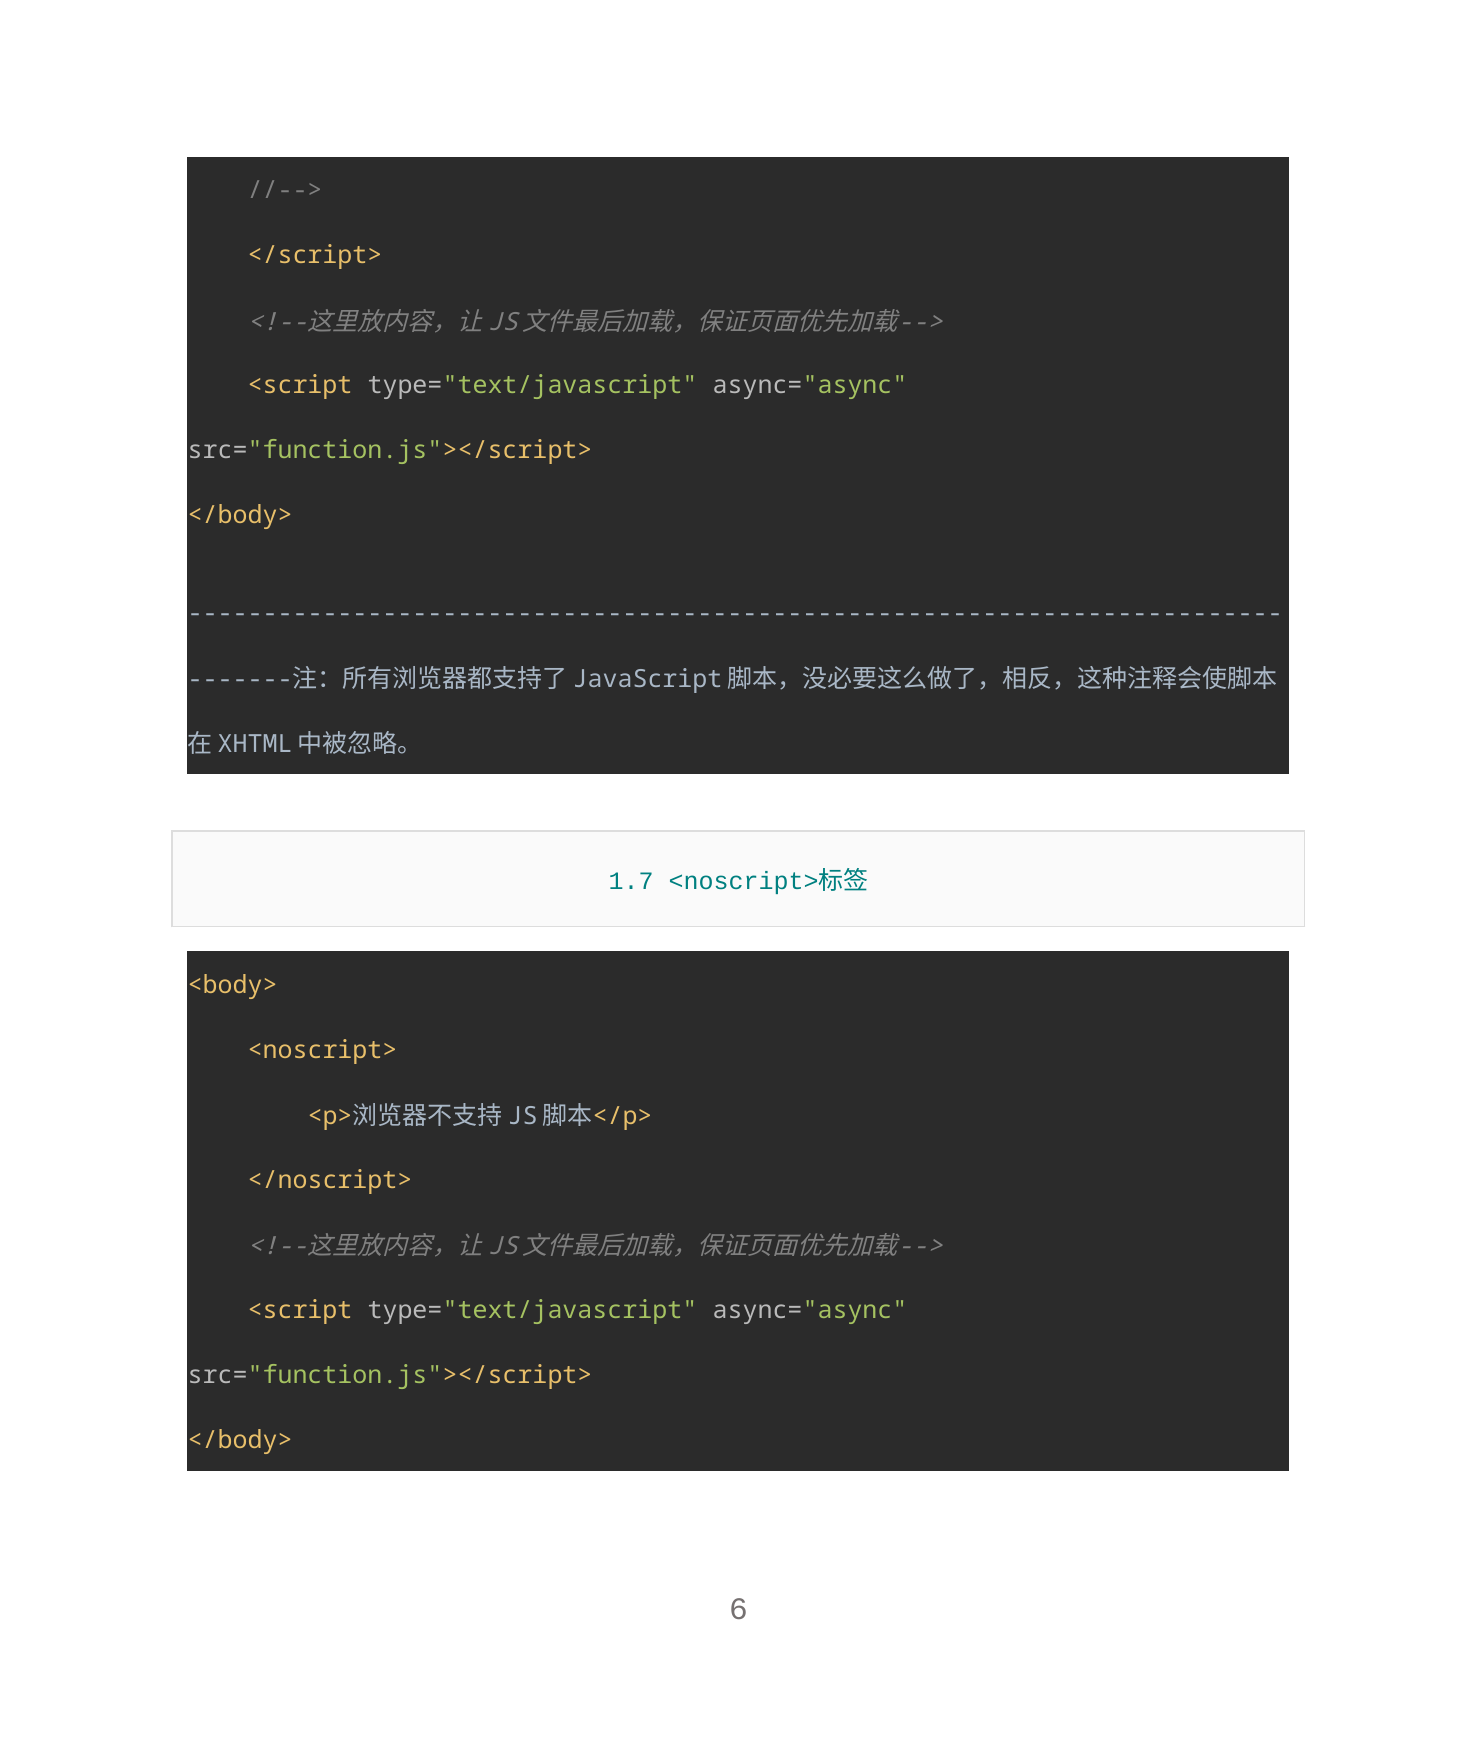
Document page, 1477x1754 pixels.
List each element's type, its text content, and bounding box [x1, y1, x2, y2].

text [187, 157, 1289, 547]
text --------------------------------------------------------------------------------注：所有浏览器都支持了JavaScript脚本，没必要这么做了，相反，这种注释会使脚本在XHTML中被忽略。 [187, 579, 1289, 774]
text 1.7 <noscript>标签 [173, 832, 1304, 926]
